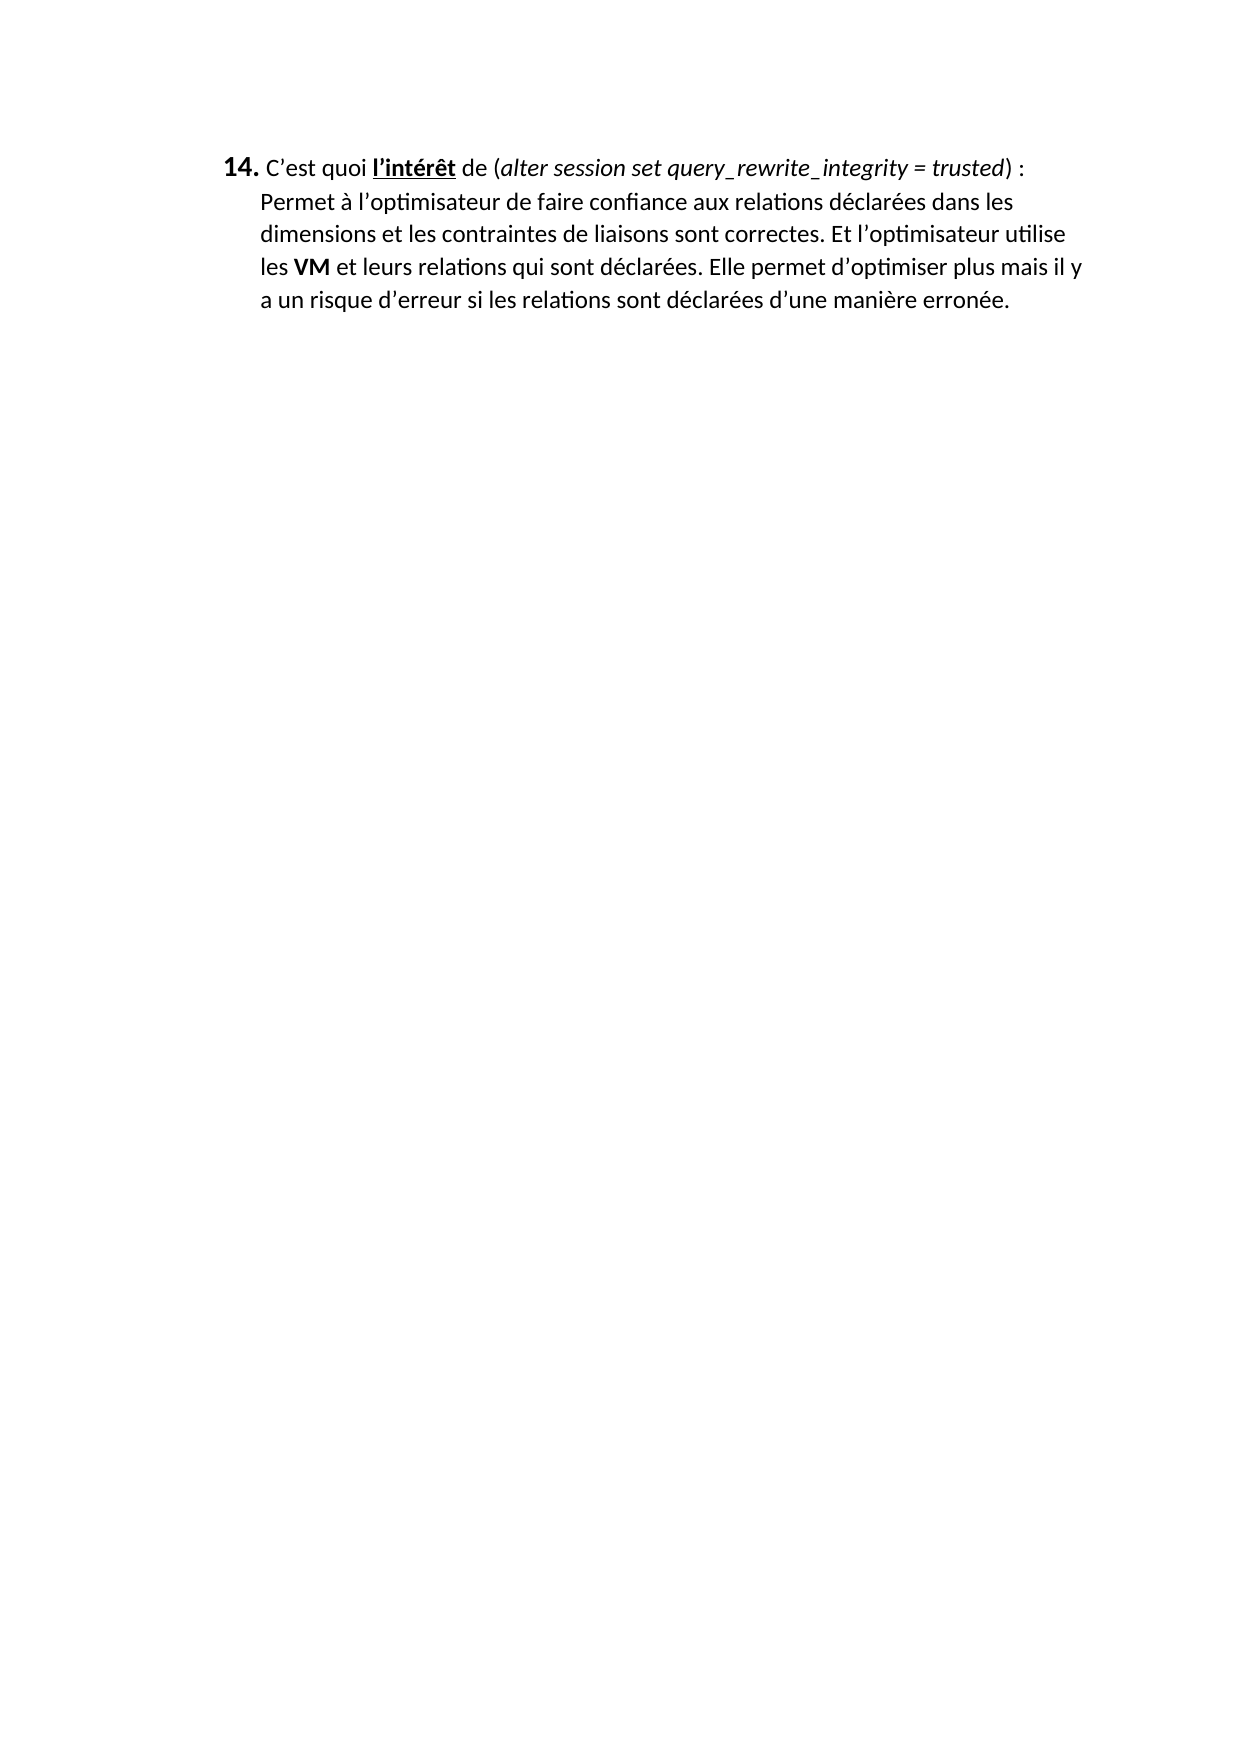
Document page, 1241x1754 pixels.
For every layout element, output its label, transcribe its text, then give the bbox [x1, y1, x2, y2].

list C’est quoi l’intérêt de (alter session set query_rewrite_integrity = trusted) : Permet à l’optimisateur de faire confiance aux relations déclarées dans les dimensions et les contraintes de liaisons sont correctes. Et l’optimisateur utilise les VM et leurs relations qui sont déclarées. Elle permet d’optimiser plus mais il y a un risque d’erreur si les relations sont déclarées d’une manière erronée. [223, 148, 1093, 315]
